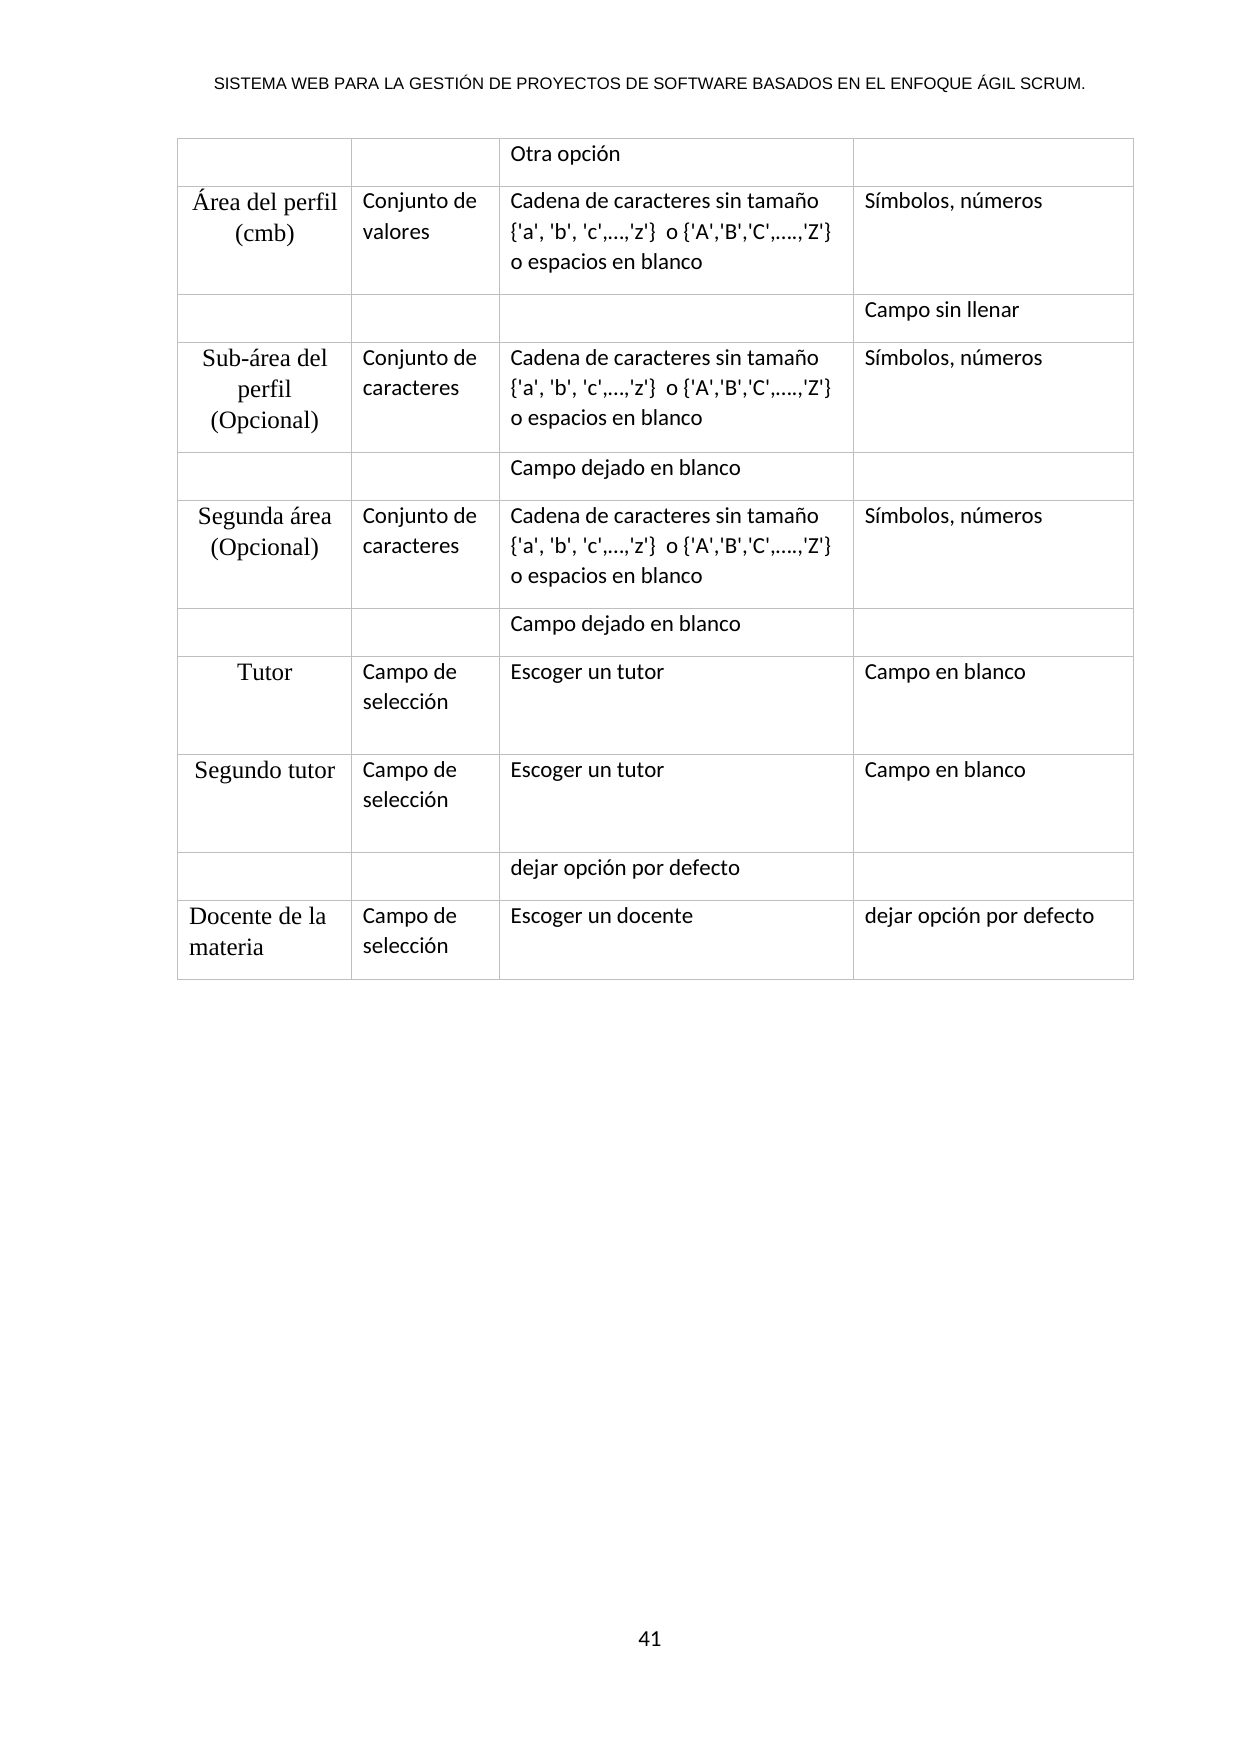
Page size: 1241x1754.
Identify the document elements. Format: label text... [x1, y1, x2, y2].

table_cell Escoger un tutor [500, 657, 853, 754]
table_cell Conjunto de valores [352, 187, 499, 294]
table_cell Símbolos, números [854, 187, 1133, 294]
table_cell Sub-área del perfil (Opcional) [178, 343, 351, 452]
table_cell dejar opción por defecto [500, 853, 853, 900]
table_cell Campo sin llenar [854, 295, 1133, 342]
table_cell [178, 453, 351, 500]
table_cell [352, 853, 499, 900]
table_cell Campo en blanco [854, 755, 1133, 852]
table_cell [854, 609, 1133, 656]
table_cell Otra opción [500, 139, 853, 186]
table_cell [500, 295, 853, 342]
table_cell [178, 139, 351, 186]
table_cell Cadena de caracteres sin tamaño {'a', 'b', 'c',…,'z'} o {'A','B','C',….,'Z'} o espacios en blanco [500, 501, 853, 608]
table_cell Campo de selección [352, 901, 499, 979]
table_cell Escoger un tutor [500, 755, 853, 852]
table_cell Escoger un docente [500, 901, 853, 979]
table_cell [352, 139, 499, 186]
table_cell Cadena de caracteres sin tamaño {'a', 'b', 'c',…,'z'} o {'A','B','C',….,'Z'} o espacios en blanco [500, 187, 853, 294]
table_cell [352, 453, 499, 500]
table_cell Segundo tutor [178, 755, 351, 852]
table_cell Segunda área (Opcional) [178, 501, 351, 608]
table_cell Símbolos, números [854, 343, 1133, 452]
table_cell Campo dejado en blanco [500, 609, 853, 656]
table_cell [178, 853, 351, 900]
table_cell Cadena de caracteres sin tamaño {'a', 'b', 'c',…,'z'} o {'A','B','C',….,'Z'} o espacios en blanco [500, 343, 853, 452]
table_cell Conjunto de caracteres [352, 343, 499, 452]
table_cell [352, 609, 499, 656]
table_cell [352, 295, 499, 342]
table_cell Docente de la materia [178, 901, 351, 979]
table_cell dejar opción por defecto [854, 901, 1133, 979]
table_cell Área del perfil (cmb) [178, 187, 351, 294]
table_cell [854, 139, 1133, 186]
table_cell [854, 453, 1133, 500]
table_cell Campo dejado en blanco [500, 453, 853, 500]
table_cell [854, 853, 1133, 900]
table_cell [178, 609, 351, 656]
table_cell Campo de selección [352, 657, 499, 754]
table_cell Campo de selección [352, 755, 499, 852]
table_cell Tutor [178, 657, 351, 754]
table_cell Campo en blanco [854, 657, 1133, 754]
table_cell Conjunto de caracteres [352, 501, 499, 608]
table_cell [178, 295, 351, 342]
table_cell Símbolos, números [854, 501, 1133, 608]
